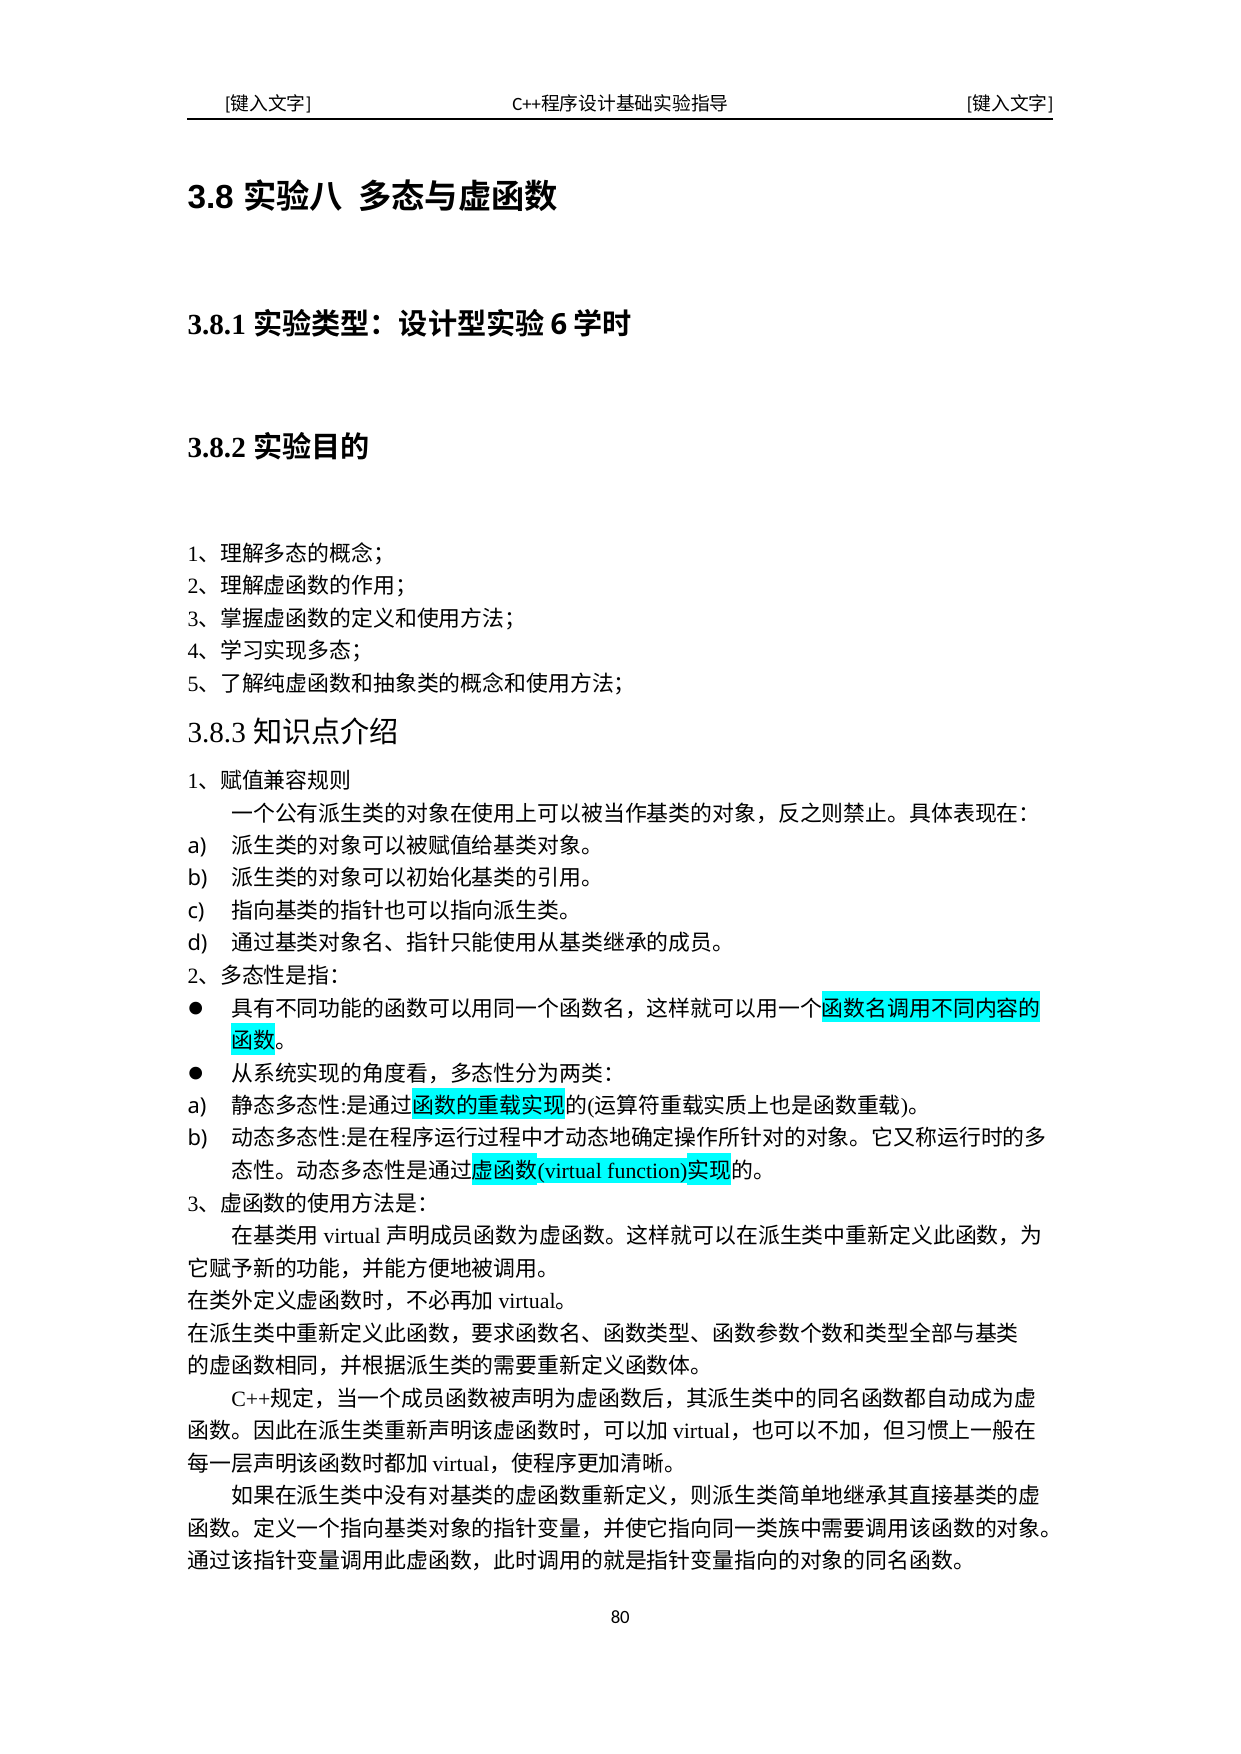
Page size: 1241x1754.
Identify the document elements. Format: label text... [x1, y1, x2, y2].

text 2、多态性是指： [187, 958, 1053, 990]
text 一个公有派生类的对象在使用上可以被当作基类的对象，反之则禁止。具体表现在： [187, 795, 1053, 828]
list 通过基类对象名、指针只能使用从基类继承的成员。 [187, 925, 1053, 958]
list 指向基类的指针也可以指向派生类。 [187, 893, 1053, 925]
text 1、赋值兼容规则 [187, 763, 1053, 795]
list 派生类的对象可以初始化基类的引用。 [187, 860, 1053, 893]
text 5、了解纯虚函数和抽象类的概念和使用方法； [187, 665, 1053, 698]
subtitle 3.8 实验八 多态与虚函数 [187, 162, 1053, 227]
text 4、学习实现多态； [187, 633, 1053, 665]
list 动态多态性:是在程序运行过程中才动态地确定操作所针对的对象。它又称运行时的多态性。动态多态性是通过虚函数(virtual function)实现的。 [187, 1120, 1053, 1185]
list 具有不同功能的函数可以用同一个函数名，这样就可以用一个函数名调用不同内容的函数。 [187, 990, 1053, 1055]
text 在派生类中重新定义此函数，要求函数名、函数类型、函数参数个数和类型全部与基类 [187, 1315, 1053, 1348]
text 3、虚函数的使用方法是： [187, 1185, 1053, 1218]
text 的虚函数相同，并根据派生类的需要重新定义函数体。 [187, 1348, 1053, 1380]
text 如果在派生类中没有对基类的虚函数重新定义，则派生类简单地继承其直接基类的虚函数。定义一个指向基类对象的指针变量，并使它指向同一类族中需要调用该函数的对象。通过该指针变量调用此虚函数，此时调用的就是指针变量指向的对象的同名函数。 [187, 1478, 1053, 1575]
list 静态多态性:是通过函数的重载实现的(运算符重载实质上也是函数重载)。 [187, 1088, 1053, 1120]
text 2、理解虚函数的作用； [187, 568, 1053, 600]
list 从系统实现的角度看，多态性分为两类： [187, 1055, 1053, 1088]
subtitle 实验类型：设计型实验6学时 [187, 289, 1053, 354]
list 派生类的对象可以被赋值给基类对象。 [187, 828, 1053, 860]
text 在基类用 virtual 声明成员函数为虚函数。这样就可以在派生类中重新定义此函数，为它赋予新的功能，并能方便地被调用。 [187, 1218, 1053, 1283]
text 1、理解多态的概念； [187, 535, 1053, 568]
text 3、掌握虚函数的定义和使用方法； [187, 600, 1053, 633]
text 知识点介绍 [187, 698, 1053, 763]
text 在类外定义虚函数时，不必再加 virtual。 [187, 1283, 1053, 1315]
text C++规定，当一个成员函数被声明为虚函数后，其派生类中的同名函数都自动成为虚函数。因此在派生类重新声明该虚函数时，可以加virtual，也可以不加，但习惯上一般在每一层声明该函数时都加virtual，使程序更加清晰。 [187, 1380, 1053, 1478]
subtitle 实验目的 [187, 412, 1053, 477]
